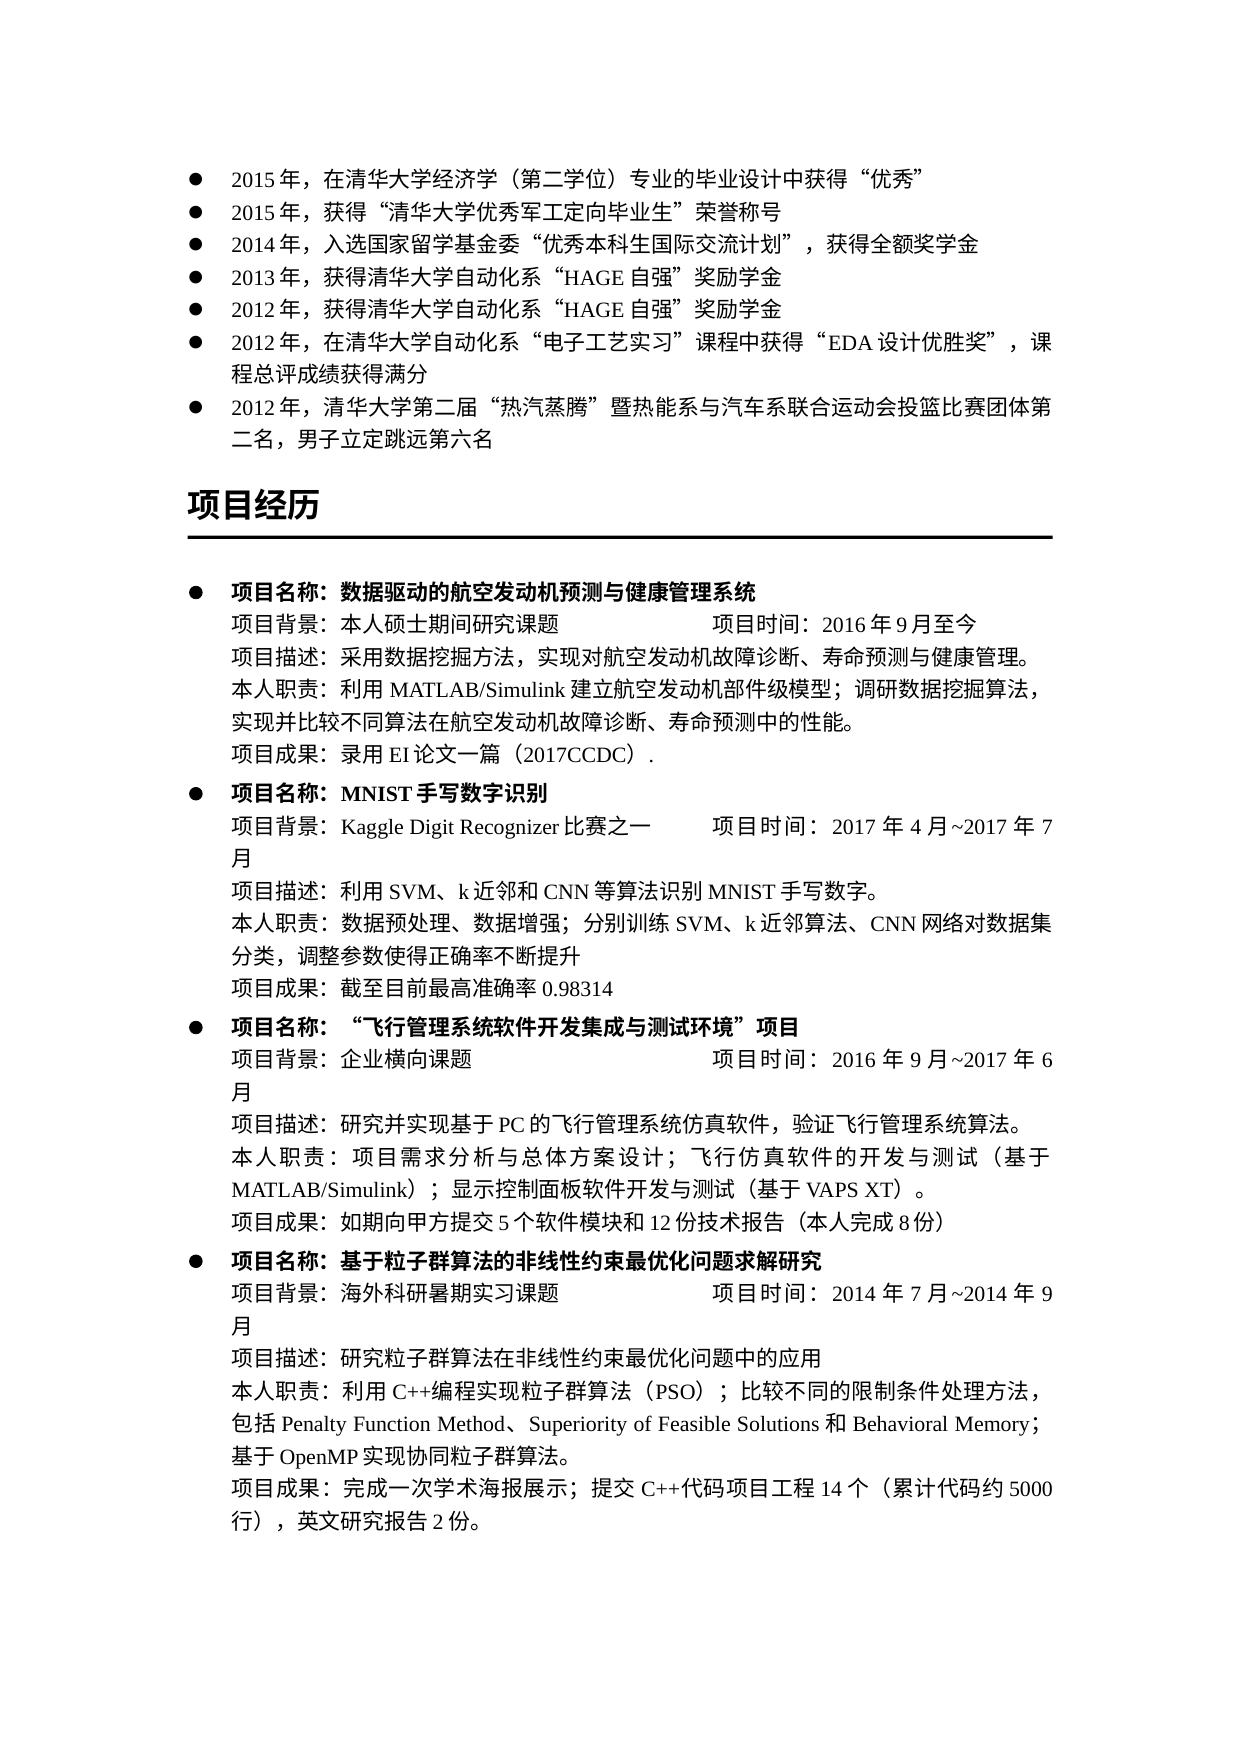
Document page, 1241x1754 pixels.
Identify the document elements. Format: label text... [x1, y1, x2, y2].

list 项目背景：企业横向课题 项目时间：2016年9月~2017年6月 [231, 1042, 1053, 1107]
list 项目名称：MNIST手写数字识别 [187, 776, 1053, 808]
list 项目成果：录用EI论文一篇（2017CCDC）. [231, 737, 1053, 769]
list 本人职责：数据预处理、数据增强；分别训练SVM、k近邻算法、CNN网络对数据集分类，调整参数使得正确率不断提升 [231, 906, 1053, 971]
list 2014年，入选国家留学基金委“优秀本科生国际交流计划”，获得全额奖学金 [187, 227, 1053, 259]
list 2015年，获得“清华大学优秀军工定向毕业生”荣誉称号 [187, 194, 1053, 227]
text 项目经历 [187, 471, 1053, 535]
list 项目名称：“飞行管理系统软件开发集成与测试环境”项目 [187, 1009, 1053, 1042]
list 项目背景：Kaggle Digit Recognizer比赛之一 项目时间：2017年4月~2017年7月 [231, 808, 1053, 873]
list 项目名称：基于粒子群算法的非线性约束最优化问题求解研究 [187, 1243, 1053, 1276]
list 2012年，在清华大学自动化系“电子工艺实习”课程中获得“EDA设计优胜奖”，课程总评成绩获得满分 [187, 324, 1053, 389]
list 2013年，获得清华大学自动化系“HAGE自强”奖励学金 [187, 259, 1053, 292]
list 项目成果：如期向甲方提交5个软件模块和12份技术报告（本人完成8份） [231, 1204, 1053, 1237]
list 项目描述：采用数据挖掘方法，实现对航空发动机故障诊断、寿命预测与健康管理。 [231, 639, 1053, 672]
list 2012年，清华大学第二届“热汽蒸腾”暨热能系与汽车系联合运动会投篮比赛团体第二名，男子立定跳远第六名 [187, 389, 1053, 454]
list 本人职责：项目需求分析与总体方案设计；飞行仿真软件的开发与测试（基于MATLAB/Simulink）；显示控制面板软件开发与测试（基于VAPS XT）。 [231, 1139, 1053, 1204]
list 项目成果：完成一次学术海报展示；提交C++代码项目工程14个（累计代码约5000行），英文研究报告2份。 [231, 1471, 1053, 1536]
list 项目名称：数据驱动的航空发动机预测与健康管理系统 [187, 574, 1053, 607]
list 项目描述：利用SVM、k近邻和CNN等算法识别MNIST手写数字。 [231, 873, 1053, 906]
list 项目背景：海外科研暑期实习课题 项目时间：2014年7月~2014年9月 [231, 1276, 1053, 1341]
list 本人职责：利用MATLAB/Simulink建立航空发动机部件级模型；调研数据挖掘算法，实现并比较不同算法在航空发动机故障诊断、寿命预测中的性能。 [231, 672, 1053, 737]
list 项目成果：截至目前最高准确率0.98314 [231, 971, 1053, 1003]
list 2012年，获得清华大学自动化系“HAGE自强”奖励学金 [187, 292, 1053, 324]
list 项目描述：研究并实现基于PC的飞行管理系统仿真软件，验证飞行管理系统算法。 [231, 1107, 1053, 1139]
list 项目描述：研究粒子群算法在非线性约束最优化问题中的应用 [231, 1341, 1053, 1373]
list 2015年，在清华大学经济学（第二学位）专业的毕业设计中获得“优秀” [187, 162, 1053, 194]
list 项目背景：本人硕士期间研究课题 项目时间：2016年9月至今 [231, 607, 1053, 639]
list 本人职责：利用C++编程实现粒子群算法（PSO）；比较不同的限制条件处理方法，包括Penalty Function Method、Superiority of Feasible Solutions和Behavioral Memory；基于OpenMP实现协同粒子群算法。 [231, 1373, 1053, 1471]
